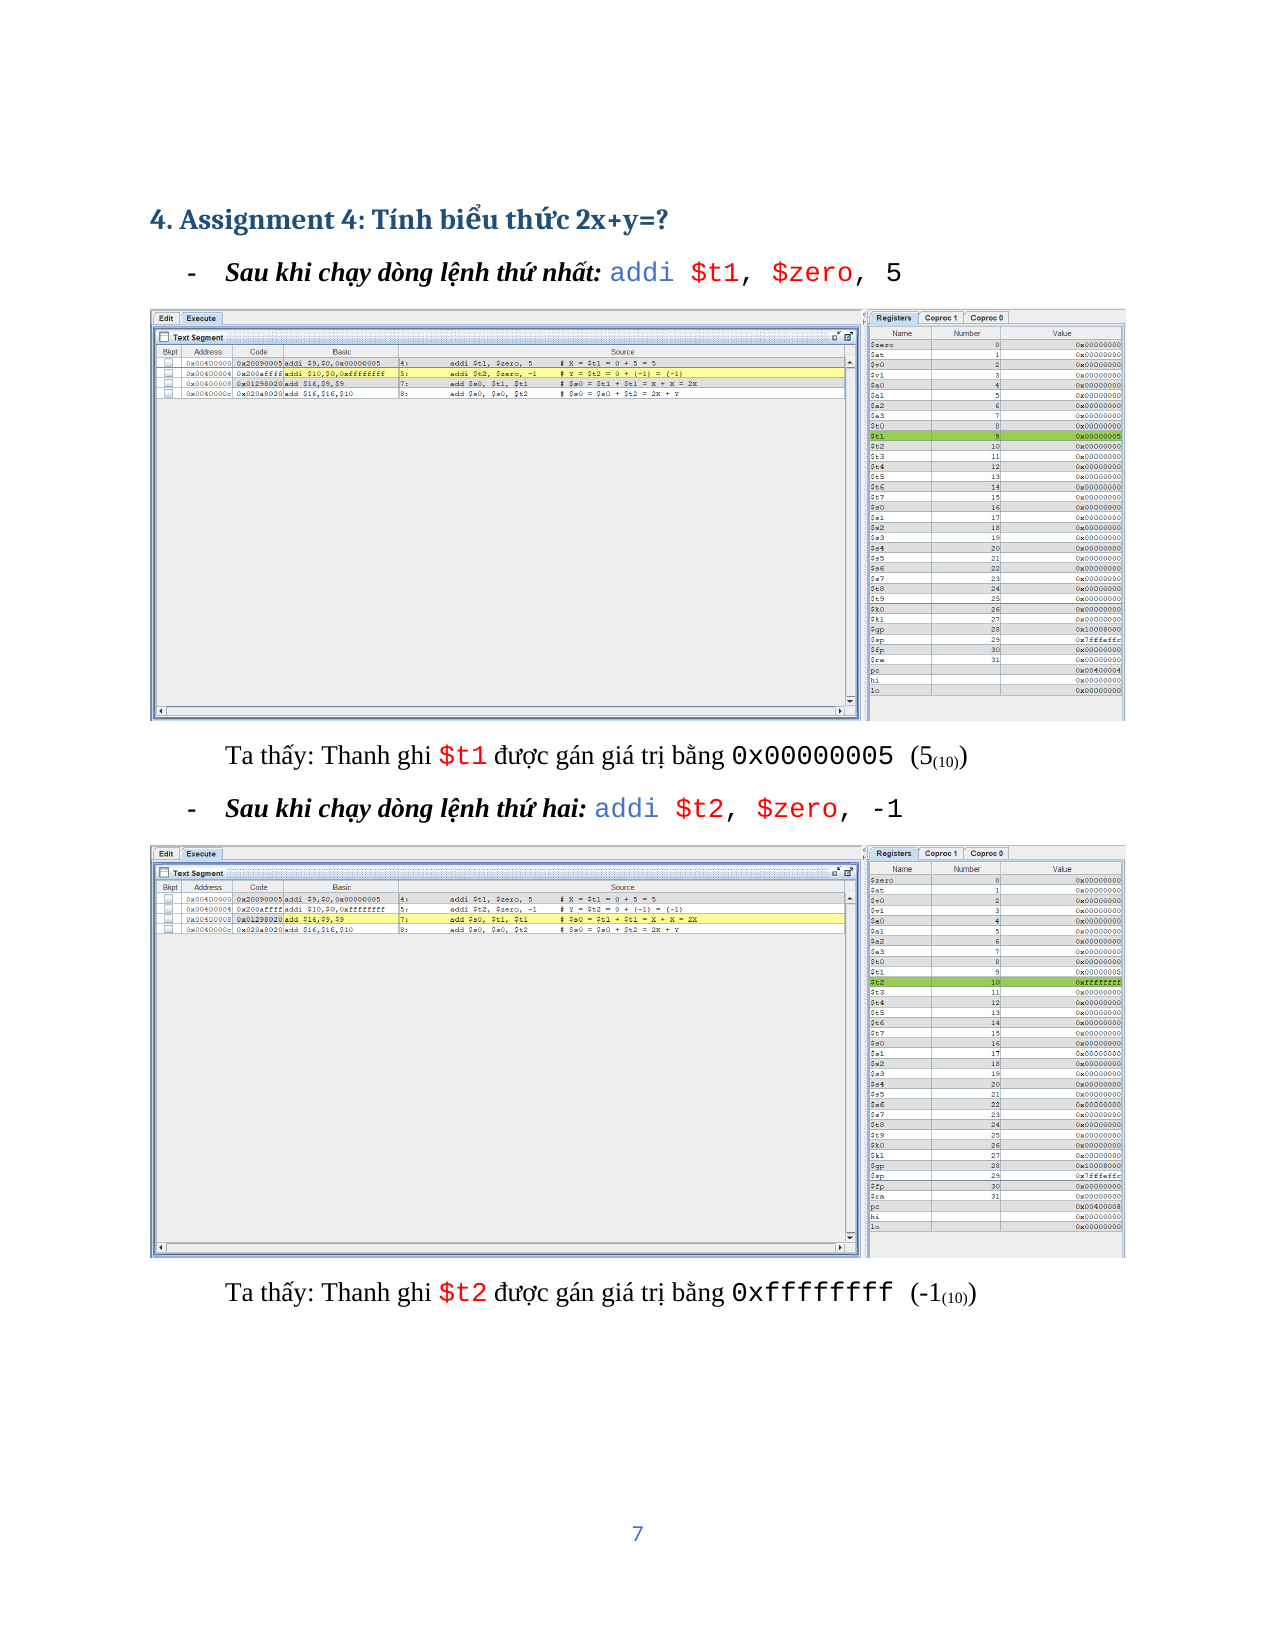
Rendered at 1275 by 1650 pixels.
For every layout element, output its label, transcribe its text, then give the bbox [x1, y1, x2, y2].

list Sau khi chạy dòng lệnh thứ nhất: addi $t1, $zero, 5 [187, 256, 1125, 289]
list Sau khi chạy dòng lệnh thứ hai: addi $t2, $zero, -1 [187, 792, 1125, 826]
picture [150, 845, 1125, 1258]
text 4. Assignment 4: Tính biểu thức 2x+y=? [150, 203, 1125, 236]
text Ta thấy: Thanh ghi $t1 được gán giá trị bằng 0x00000005 (5(10)) [150, 739, 1125, 773]
text Ta thấy: Thanh ghi $t2 được gán giá trị bằng 0xffffffff (-1(10)) [150, 1276, 1125, 1309]
picture [150, 308, 1125, 721]
